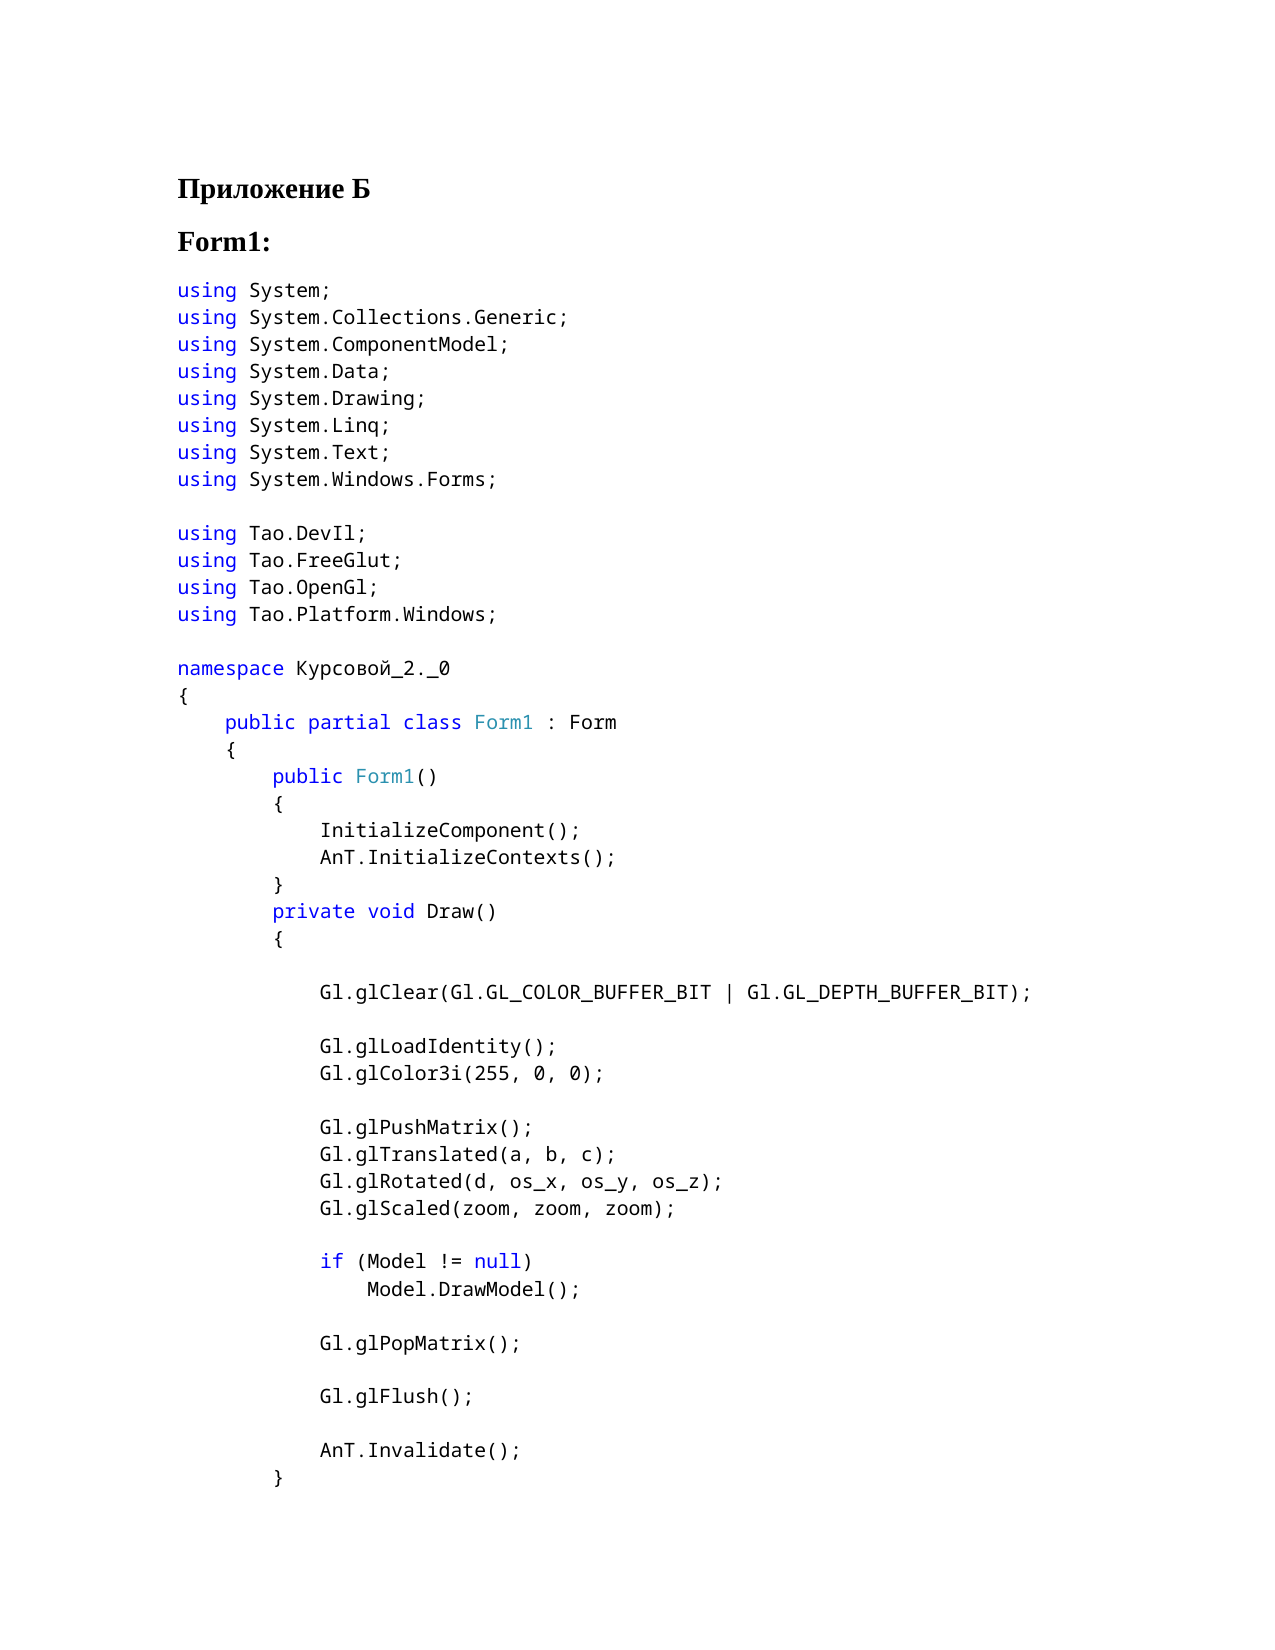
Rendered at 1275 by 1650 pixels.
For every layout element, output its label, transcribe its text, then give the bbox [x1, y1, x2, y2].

text Model.DrawModel(); [177, 1275, 1186, 1302]
text Gl.glTranslated(a, b, c); [177, 1140, 1186, 1167]
text { [177, 681, 1186, 708]
text AnT.InitializeContexts(); [177, 843, 1186, 870]
text Gl.glClear(Gl.GL_COLOR_BUFFER_BIT | Gl.GL_DEPTH_BUFFER_BIT); [177, 978, 1186, 1005]
text using System.Drawing; [177, 384, 1186, 411]
text using System; [177, 277, 1186, 303]
text Приложение Б [177, 171, 1186, 204]
text using Tao.DevIl; [177, 519, 1186, 546]
text private void Draw() [177, 897, 1186, 924]
text InitializeComponent(); [177, 816, 1186, 843]
text Gl.glFlush(); [177, 1383, 1186, 1410]
text Gl.glColor3i(255, 0, 0); [177, 1059, 1186, 1086]
text namespace Курсовой_2._0 [177, 654, 1186, 681]
text AnT.Invalidate(); [177, 1437, 1186, 1464]
text { [177, 789, 1186, 816]
text using System.Collections.Generic; [177, 303, 1186, 331]
text Gl.glLoadIdentity(); [177, 1032, 1186, 1059]
text using Tao.OpenGl; [177, 573, 1186, 600]
text if (Model != null) [177, 1248, 1186, 1275]
text Gl.glScaled(zoom, zoom, zoom); [177, 1194, 1186, 1221]
text { [177, 735, 1186, 762]
text Gl.glPopMatrix(); [177, 1329, 1186, 1356]
text } [177, 1464, 1186, 1491]
text { [177, 924, 1186, 951]
text Gl.glRotated(d, os_x, os_y, os_z); [177, 1167, 1186, 1194]
text using System.Windows.Forms; [177, 465, 1186, 492]
text Form1: [177, 224, 1186, 257]
text public Form1() [177, 762, 1186, 789]
text Gl.glPushMatrix(); [177, 1113, 1186, 1140]
text using System.Linq; [177, 411, 1186, 438]
text using Tao.Platform.Windows; [177, 600, 1186, 627]
text public partial class Form1 : Form [177, 708, 1186, 735]
text using System.ComponentModel; [177, 331, 1186, 357]
text } [177, 870, 1186, 897]
text using System.Text; [177, 438, 1186, 465]
text using Tao.FreeGlut; [177, 546, 1186, 573]
text using System.Data; [177, 357, 1186, 384]
